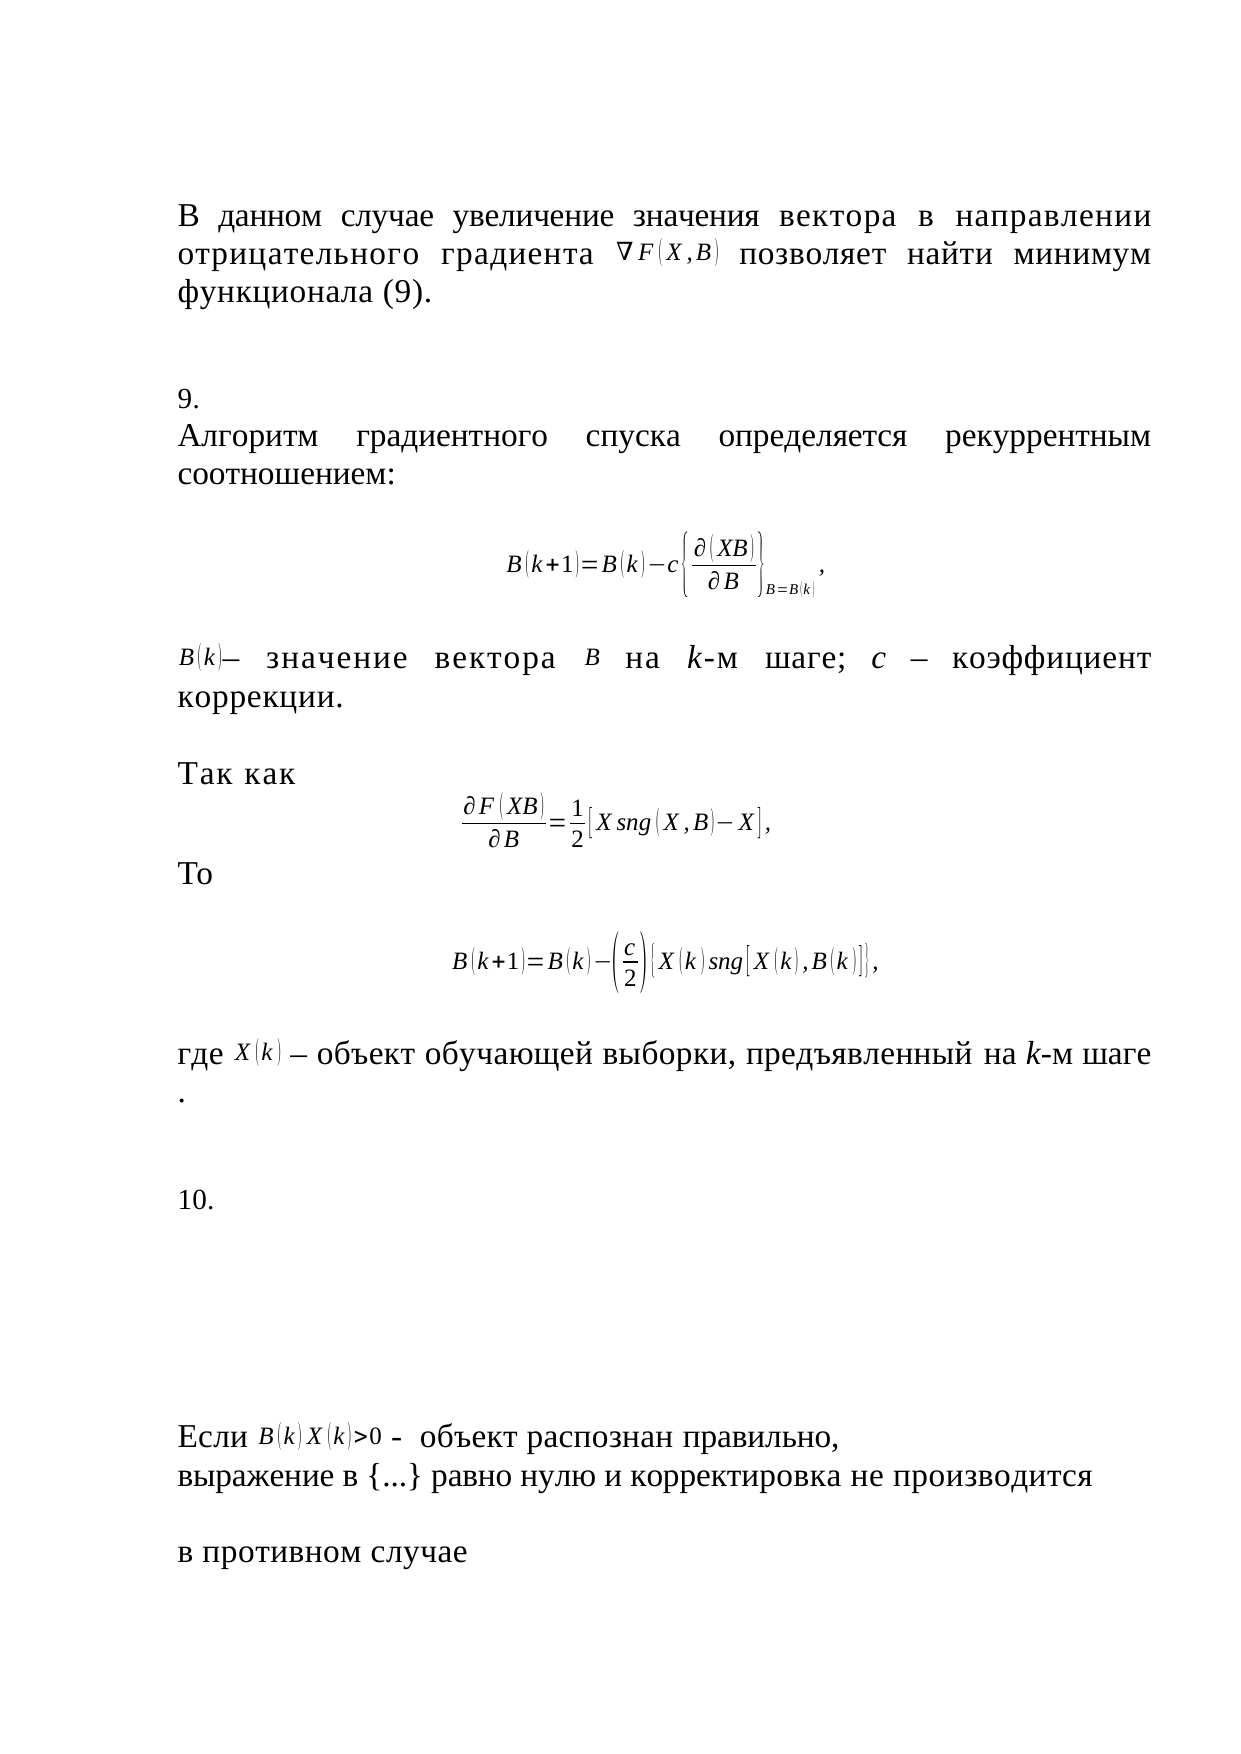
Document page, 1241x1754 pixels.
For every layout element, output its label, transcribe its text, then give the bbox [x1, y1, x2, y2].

text Так как [177, 753, 1152, 791]
text выражение в {...} равно нулю и корректировка не производится [177, 1455, 1152, 1493]
text То [177, 853, 1152, 892]
text в противном случае [177, 1532, 1152, 1570]
text 10. [177, 1182, 1152, 1216]
text ‒ значение вектора на k-м шаге; c ‒ коэффициент коррекции. [177, 637, 1152, 715]
text 9. [177, 382, 1152, 415]
text Если - объект распознан правильно, [177, 1417, 1152, 1455]
text В данном случае увеличение значения вектора в направлении отрицательного градиента позволяет найти минимум функционала (9). [177, 195, 1152, 310]
text где ‒ объект обучающей выборки, предъявленный на k-м шаге . [177, 1033, 1152, 1110]
text Алгоритм градиентного спуска определяется рекуррентным соотношением: [177, 415, 1152, 492]
